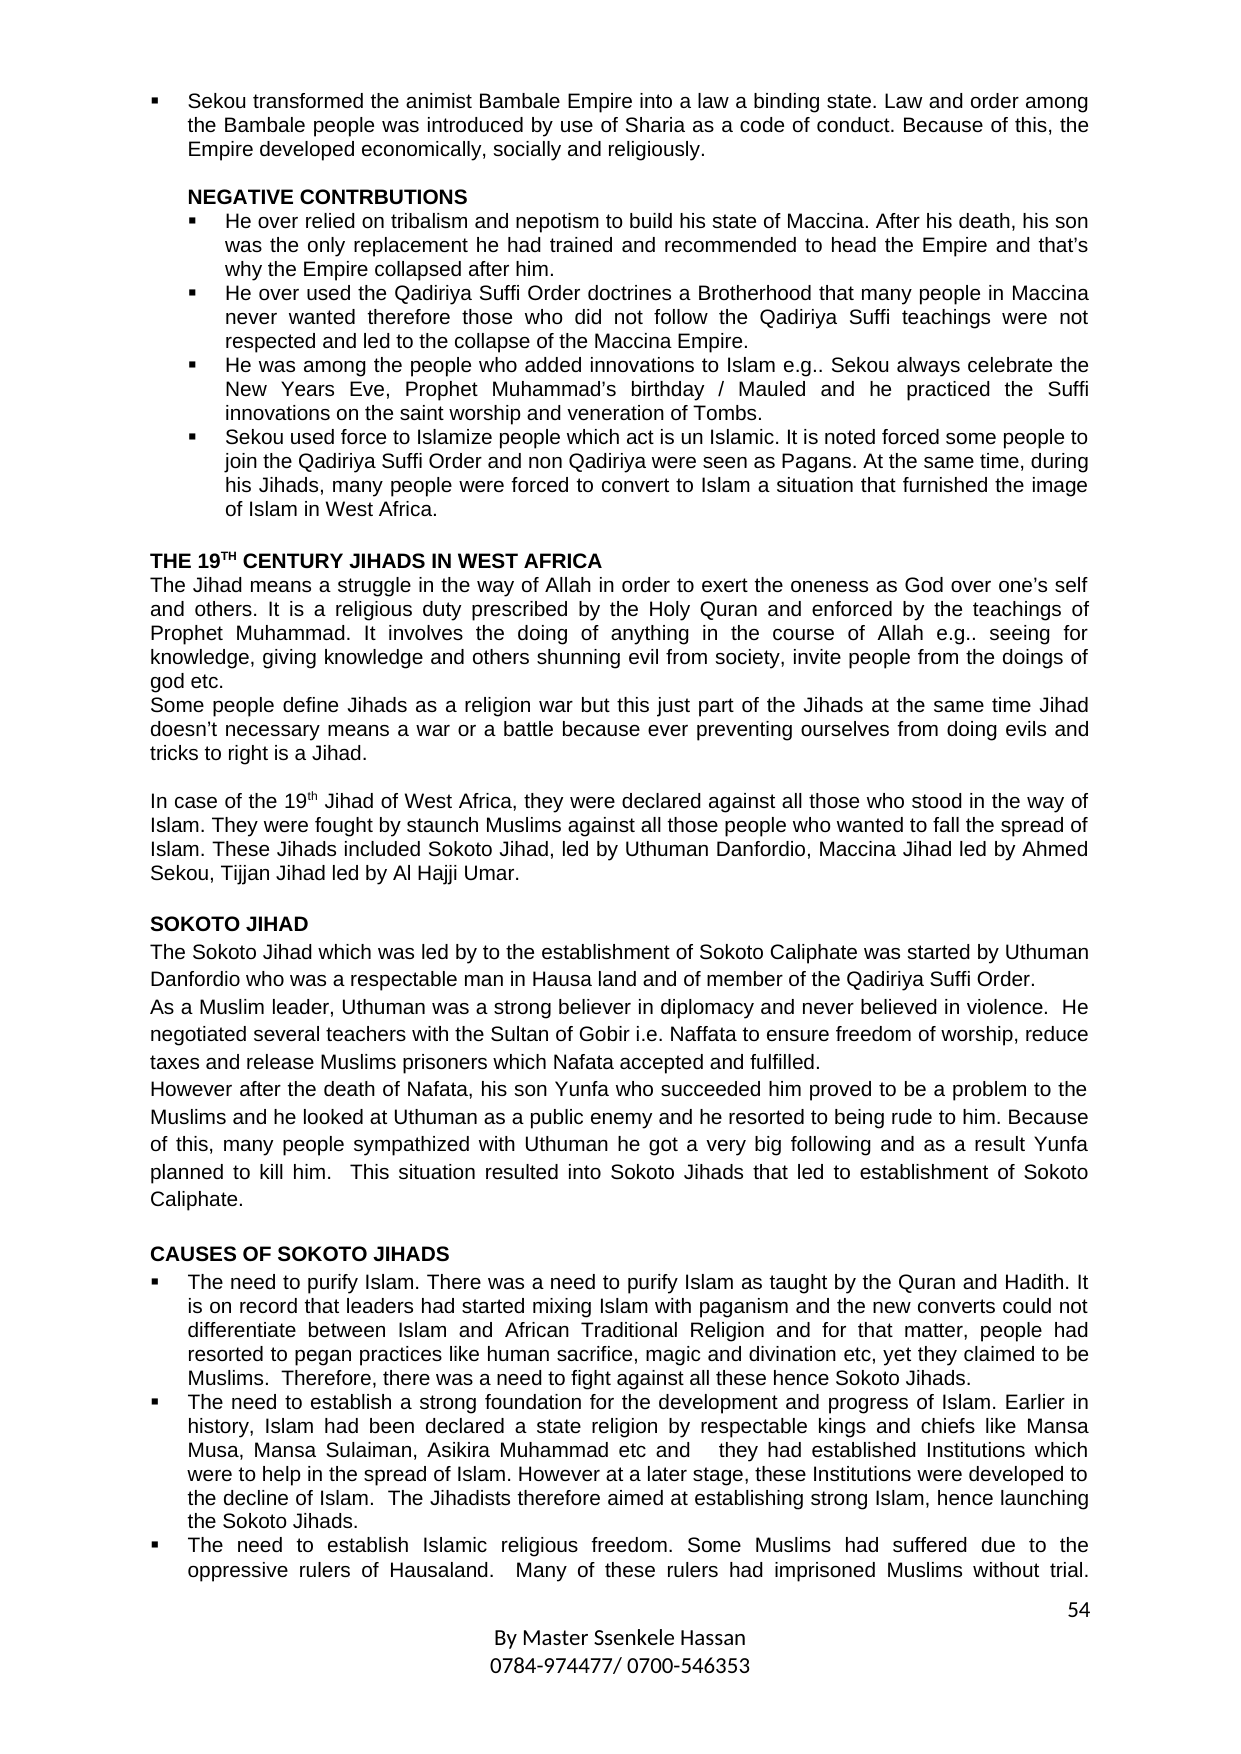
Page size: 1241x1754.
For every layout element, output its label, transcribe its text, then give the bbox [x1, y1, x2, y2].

list Sekou transformed the animist Bambale Empire into a law a binding state. Law and order among the Bambale people was introduced by use of Sharia as a code of conduct. Because of this, the Empire developed economically, socially and religiously. [150, 89, 1090, 161]
list Sekou used force to Islamize people which act is un Islamic. It is noted forced some people to join the Qadiriya Suffi Order and non Qadiriya were seen as Pagans. At the same time, during his Jihads, many people were forced to convert to Islam a situation that furnished the image of Islam in West Africa. [187, 424, 1090, 520]
list The need to purify Islam. There was a need to purify Islam as taught by the Quran and Hadith. It is on record that leaders had started mixing Islam with paganism and the new converts could not differentiate between Islam and African Traditional Religion and for that matter, people had resorted to pegan practices like human sacrifice, magic and divination etc, yet they claimed to be Muslims. Therefore, there was a need to fight against all these hence Sokoto Jihads. [150, 1269, 1090, 1389]
list In case of the 19th Jihad of West Africa, they were declared against all those who stood in the way of Islam. They were fought by staunch Muslims against all those people who wanted to fall the spread of Islam. These Jihads included Sokoto Jihad, led by Uthuman Danfordio, Maccina Jihad led by Ahmed Sekou, Tijjan Jihad led by Al Hajji Umar. [150, 789, 1090, 884]
text As a Muslim leader, Uthuman was a strong believer in diplomacy and never believed in violence. He negotiated several teachers with the Sultan of Gobir i.e. Naffata to ensure freedom of worship, reduce taxes and release Muslims prisoners which Nafata accepted and fulfilled. [150, 994, 1090, 1073]
list He was among the people who added innovations to Islam e.g.. Sekou always celebrate the New Years Eve, Prophet Muhammad’s birthday / Mauled and he practiced the Suffi innovations on the saint worship and veneration of Tombs. [187, 352, 1090, 424]
text However after the death of Nafata, his son Yunfa who succeeded him proved to be a problem to the Muslims and he looked at Uthuman as a public enemy and he resorted to being rude to him. Because of this, many people sympathized with Uthuman he got a very big following and as a result Yunfa planned to kill him. This situation resulted into Sokoto Jihads that led to establishment of Sokoto Caliphate. [150, 1077, 1090, 1211]
list THE 19TH CENTURY JIHADS IN WEST AFRICA [150, 549, 1090, 573]
list The need to establish a strong foundation for the development and progress of Islam. Earlier in history, Islam had been declared a state religion by respectable kings and chiefs like Mansa Musa, Mansa Sulaiman, Asikira Muhammad etc and they had established Institutions which were to help in the spread of Islam. However at a later stage, these Institutions were developed to the decline of Islam. The Jihadists therefore aimed at establishing strong Islam, hence launching the Sokoto Jihads. [150, 1389, 1090, 1533]
list He over relied on tribalism and nepotism to build his state of Maccina. After his death, his son was the only replacement he had trained and recommended to head the Empire and that’s why the Empire collapsed after him. [187, 208, 1090, 281]
text SOKOTO JIHAD [150, 912, 1090, 936]
text The Sokoto Jihad which was led by to the establishment of Sokoto Caliphate was started by Uthuman Danfordio who was a respectable man in Hausa land and of member of the Qadiriya Suffi Order. [150, 939, 1090, 991]
list Some people define Jihads as a religion war but this just part of the Jihads at the same time Jihad doesn’t necessary means a war or a battle because ever preventing ourselves from doing evils and tricks to right is a Jihad. [150, 693, 1090, 765]
text CAUSES OF SOKOTO JIHADS [150, 1242, 1090, 1266]
list NEGATIVE CONTRBUTIONS [187, 184, 1090, 208]
list He over used the Qadiriya Suffi Order doctrines a Brotherhood that many people in Maccina never wanted therefore those who did not follow the Qadiriya Suffi teachings were not respected and led to the collapse of the Maccina Empire. [187, 281, 1090, 352]
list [150, 1533, 1090, 1581]
list The Jihad means a struggle in the way of Allah in order to exert the oneness as God over one’s self and others. It is a religious duty prescribed by the Holy Quran and enforced by the teachings of Prophet Muhammad. It involves the doing of anything in the course of Allah e.g.. seeing for knowledge, giving knowledge and others shunning evil from society, invite people from the doings of god etc. [150, 573, 1090, 693]
